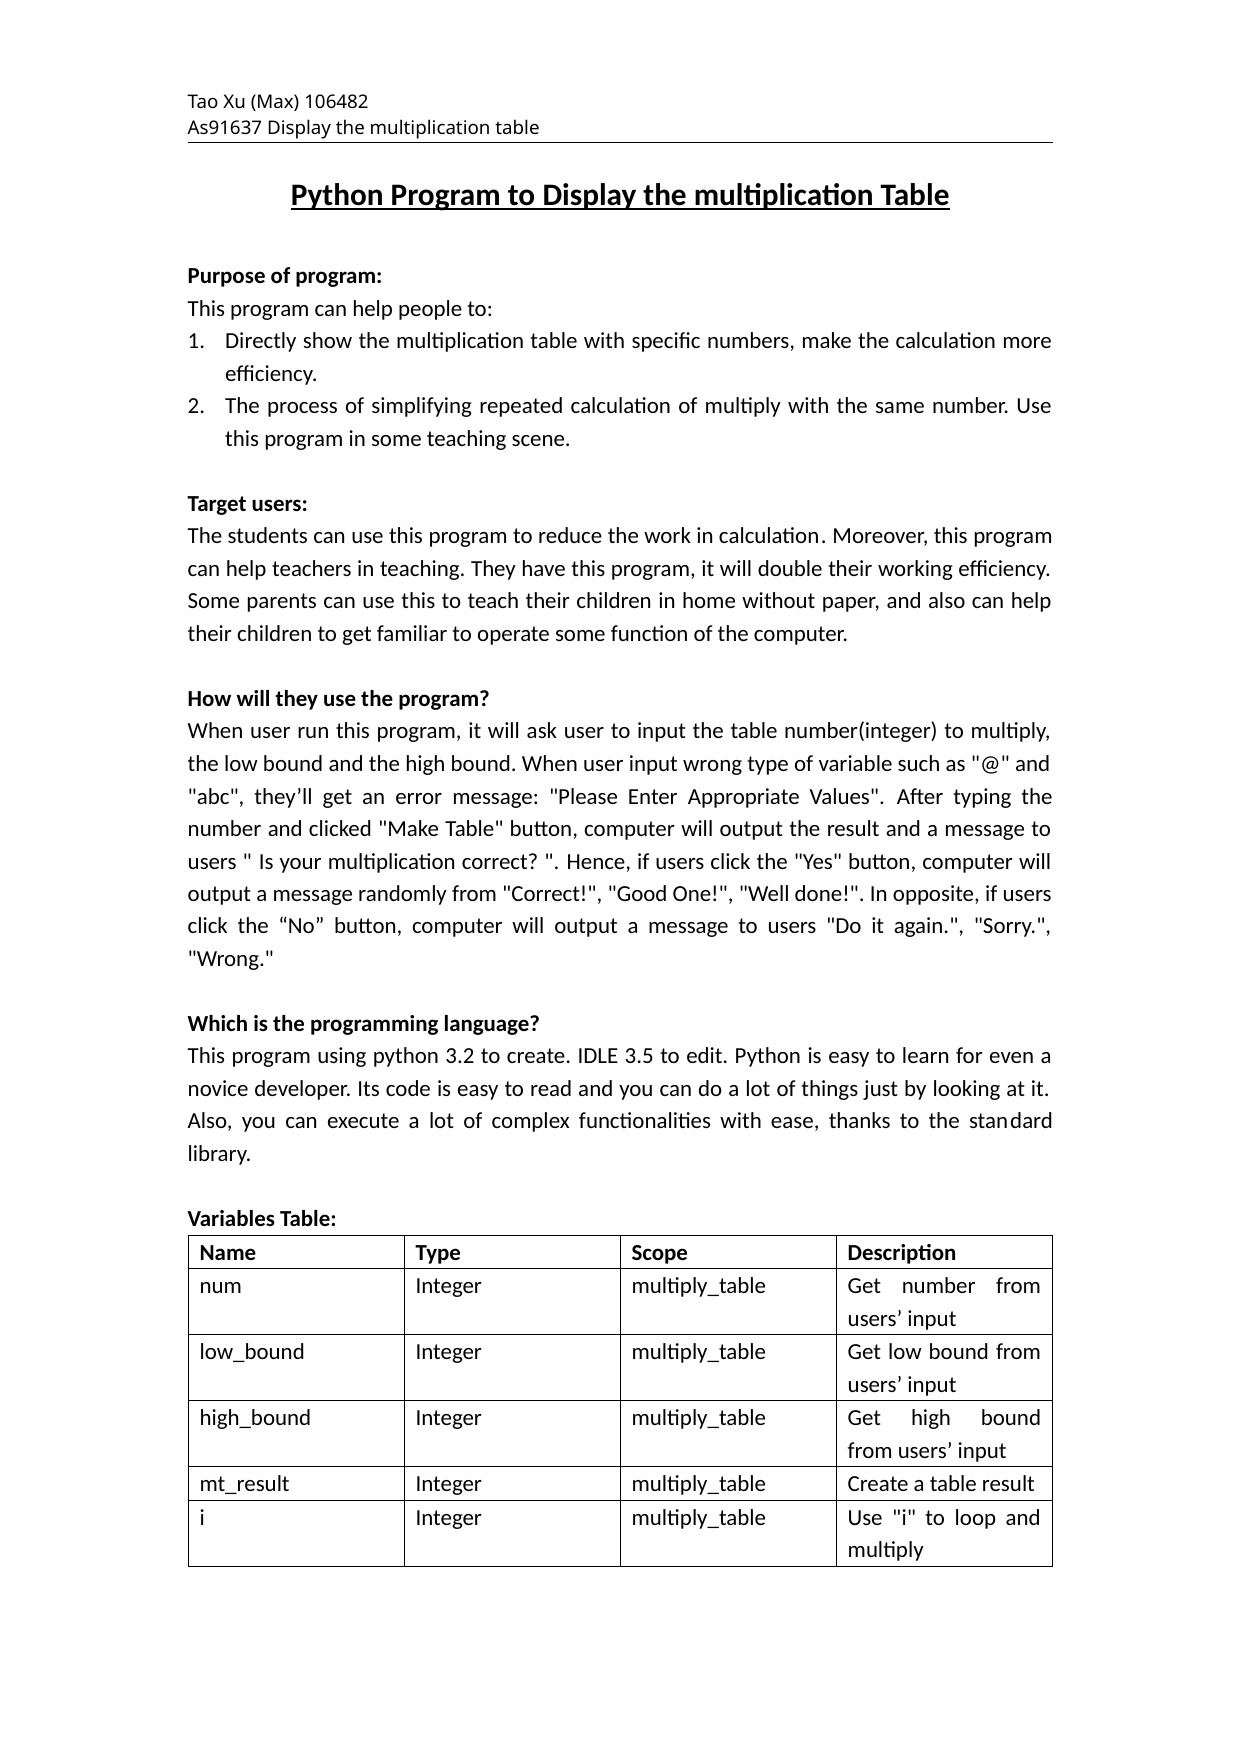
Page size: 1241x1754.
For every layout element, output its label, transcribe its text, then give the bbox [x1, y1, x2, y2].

text When user run this program, it will ask user to input the table number(integer) to multiply, the low bound and the high bound. When user input wrong type of variable such as "@" and "abc", they’ll get an error message: "Please Enter Appropriate Values". After typing the number and clicked "Make Table" button, computer will output the result and a message to users " Is your multiplication correct? ". Hence, if users click the "Yes" button, computer will output a message randomly from "Correct!", "Good One!", "Well done!". In opposite, if users click the “No” button, computer will output a message to users "Do it again.", "Sorry.", "Wrong." [187, 714, 1053, 974]
table_header Name [189, 1236, 404, 1268]
table_cell multiply_table [621, 1501, 836, 1566]
text Variables Table: [187, 1202, 1053, 1234]
table_header Scope [621, 1236, 836, 1268]
text Purpose of program: [187, 259, 1053, 292]
table_cell Get number from users’ input [837, 1269, 1052, 1334]
table_cell multiply_table [621, 1269, 836, 1334]
table_cell mt_result [189, 1467, 404, 1500]
table_cell high_bound [189, 1401, 404, 1466]
text How will they use the program? [187, 682, 1053, 714]
text This program can help people to: [187, 292, 1053, 324]
table_cell multiply_table [621, 1401, 836, 1466]
table_cell Integer [405, 1335, 620, 1400]
text The students can use this program to reduce the work in calculation. Moreover, this program can help teachers in teaching. They have this program, it will double their working efficiency. Some parents can use this to teach their children in home without paper, and also can help their children to get familiar to operate some function of the computer. [187, 519, 1053, 649]
table_header Description [837, 1236, 1052, 1268]
table_cell Get low bound from users’ input [837, 1335, 1052, 1400]
table_cell Integer [405, 1269, 620, 1334]
table_cell Integer [405, 1501, 620, 1566]
table_cell multiply_table [621, 1335, 836, 1400]
table_cell Get high bound from users’ input [837, 1401, 1052, 1466]
table_cell Integer [405, 1467, 620, 1500]
text Target users: [187, 487, 1053, 519]
table_cell low_bound [189, 1335, 404, 1400]
table_cell num [189, 1269, 404, 1334]
table_cell Create a table result [837, 1467, 1052, 1500]
text This program using python 3.2 to create. IDLE 3.5 to edit. Python is easy to learn for even a novice developer. Its code is easy to read and you can do a lot of things just by looking at it. Also, you can execute a lot of complex functionalities with ease, thanks to the standard library. [187, 1039, 1053, 1169]
text Which is the programming language? [187, 1007, 1053, 1039]
table_cell multiply_table [621, 1467, 836, 1500]
list Directly show the multiplication table with specific numbers, make the calculation more efficiency. [187, 324, 1053, 389]
table_cell Use "i" to loop and multiply [837, 1501, 1052, 1566]
table_cell i [189, 1501, 404, 1566]
list The process of simplifying repeated calculation of multiply with the same number. Use this program in some teaching scene. [187, 389, 1053, 454]
text Python Program to Display the multiplication Table [187, 162, 1053, 227]
table_header Type [405, 1236, 620, 1268]
table_cell Integer [405, 1401, 620, 1466]
